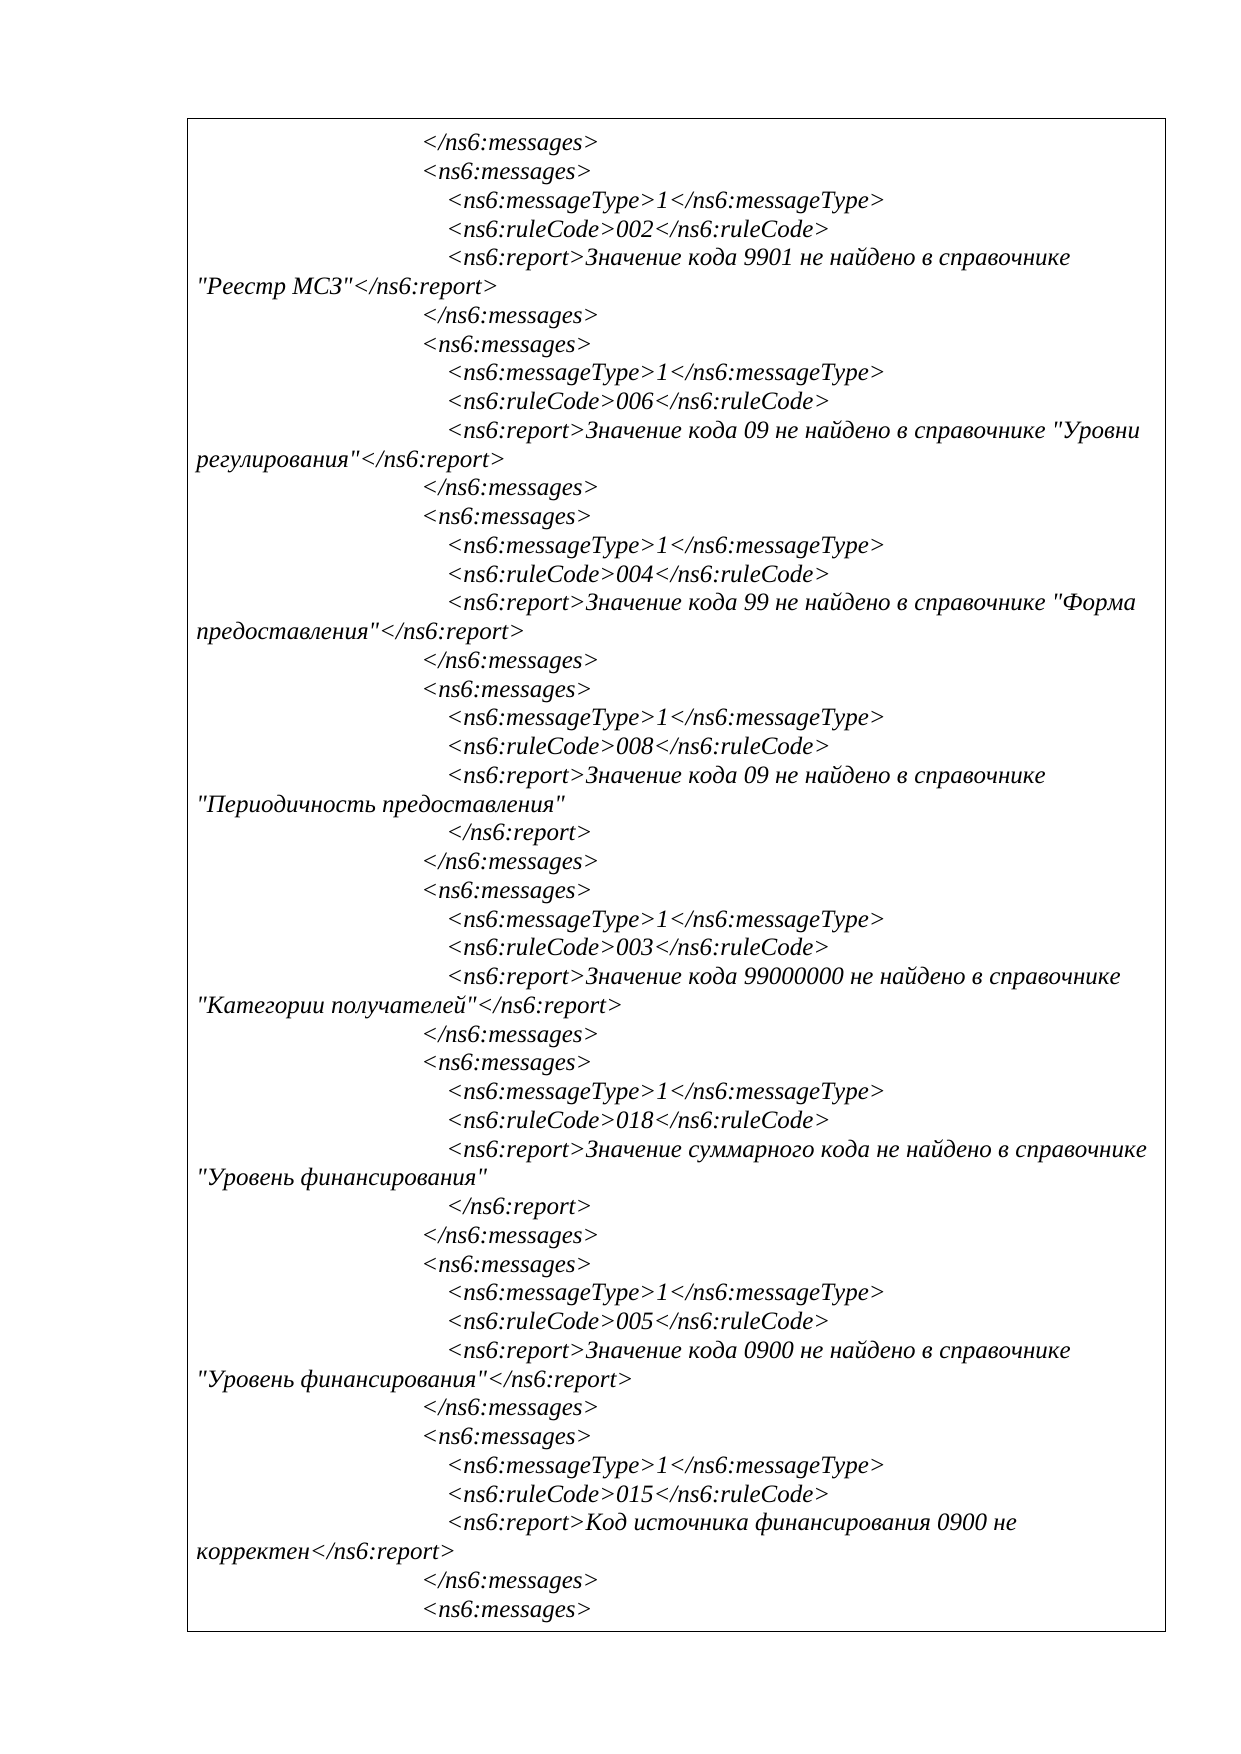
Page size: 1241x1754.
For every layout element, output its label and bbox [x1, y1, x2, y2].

table_header [188, 119, 1165, 1631]
